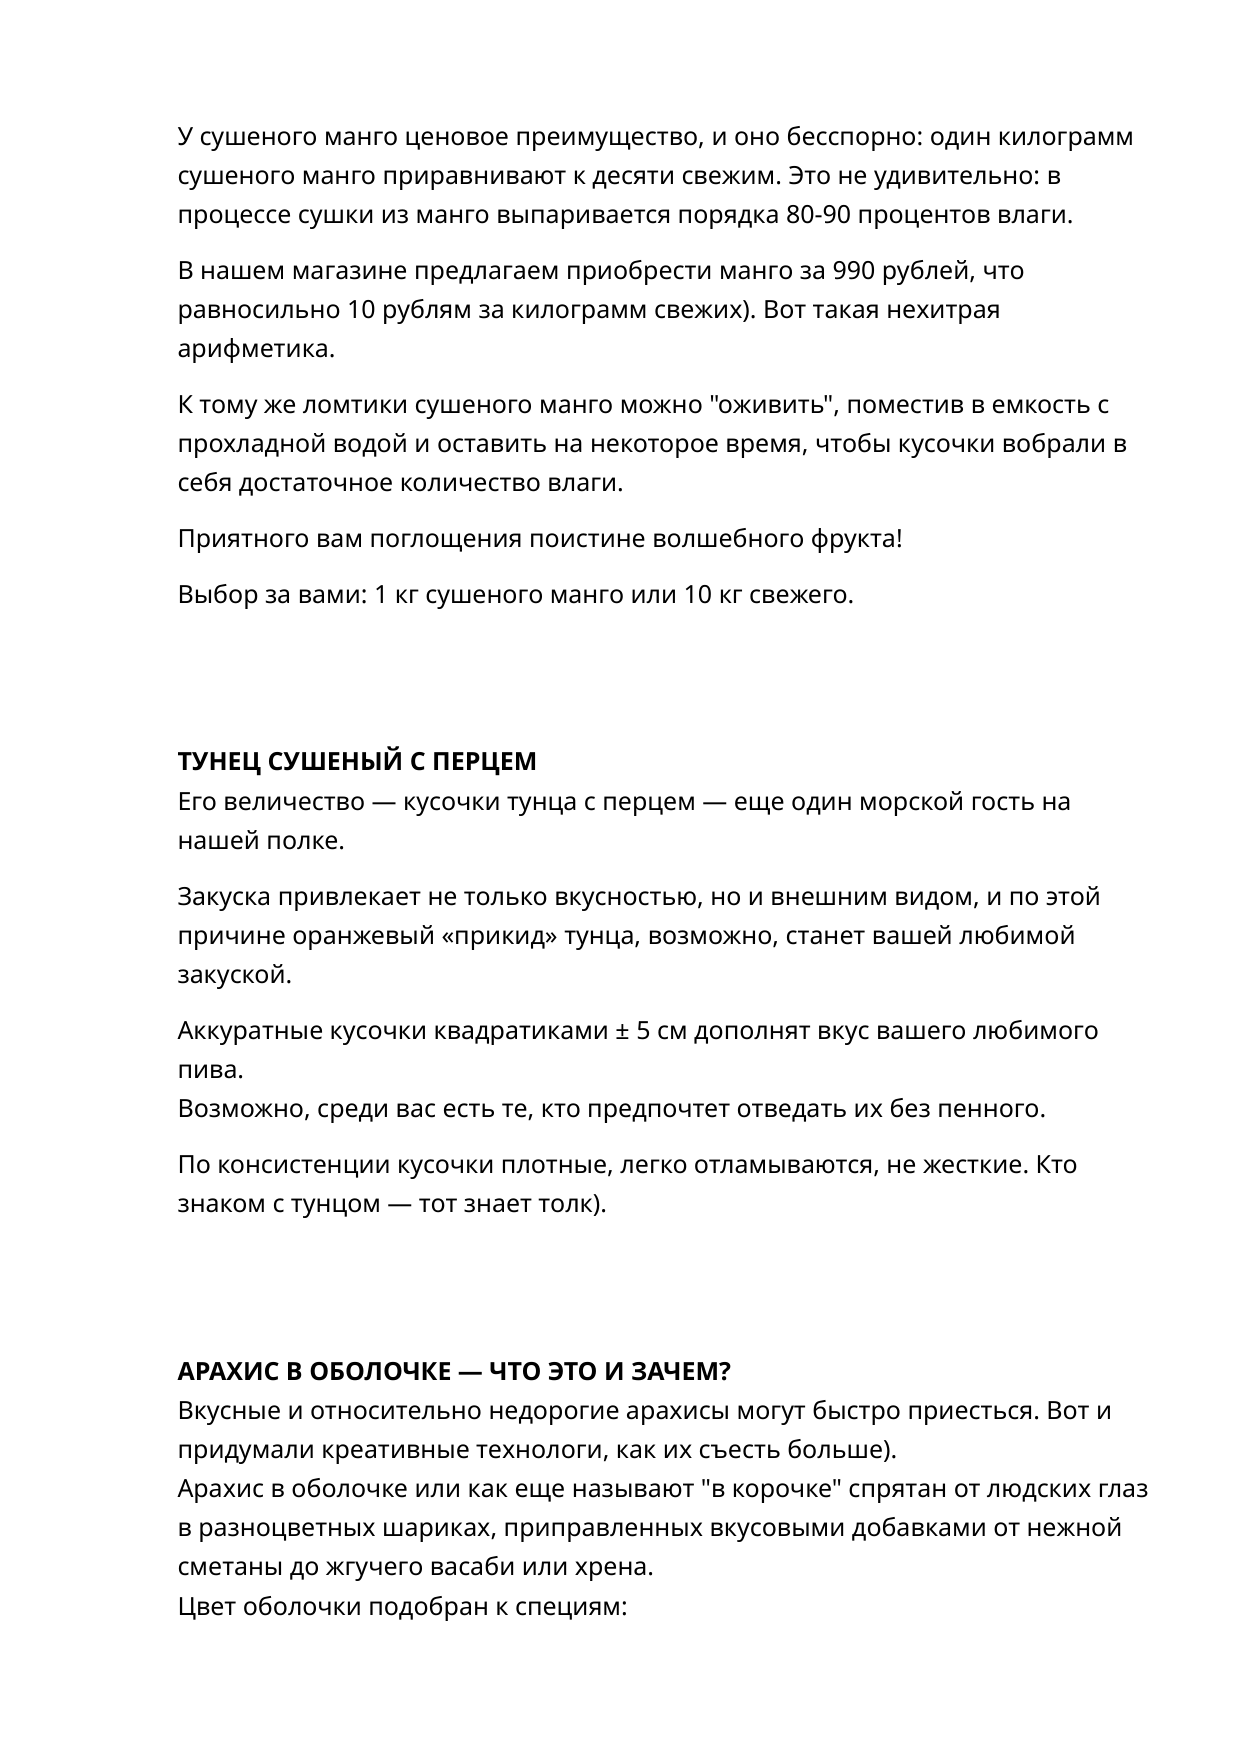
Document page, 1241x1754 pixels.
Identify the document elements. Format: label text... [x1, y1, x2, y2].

text Выбор за вами: 1 кг сушеного манго или 10 кг свежего. [177, 576, 1152, 611]
text У сушеного манго ценовое преимущество, и оно бесспорно: один килограмм сушеного манго приравнивают к десяти свежим. Это не удивительно: в процессе сушки из манго выпаривается порядка 80-90 процентов влаги. [177, 118, 1152, 231]
text По консистенции кусочки плотные, легко отламываются, не жесткие. Кто знаком с тунцом — тот знает толк). [177, 1146, 1152, 1220]
text Аккуратные кусочки квадратиками ± 5 см дополнят вкус вашего любимого пива. Возможно, среди вас есть те, кто предпочтет отведать их без пенного. [177, 1012, 1152, 1125]
text В нашем магазине предлагаем приобрести манго за 990 рублей, что равносильно 10 рублям за килограмм свежих). Вот такая нехитрая арифметика. [177, 252, 1152, 365]
text К тому же ломтики сушеного манго можно "оживить", поместив в емкость с прохладной водой и оставить на некоторое время, чтобы кусочки вобрали в себя достаточное количество влаги. [177, 386, 1152, 499]
text ТУНЕЦ СУШЕНЫЙ С ПЕРЦЕМ Его величество — кусочки тунца с перцем — еще один морской гость на нашей полке. [177, 744, 1152, 856]
text Приятного вам поглощения поистине волшебного фрукта! [177, 521, 1152, 555]
text АРАХИС В ОБОЛОЧКЕ — ЧТО ЭТО И ЗАЧЕМ? Вкусные и относительно недорогие арахисы могут быстро приесться. Вот и придумали креативные технологи, как их съесть больше). Арахис в оболочке или как еще называют "в корочке" спрятан от людских глаз в разноцветных шариках, приправленных вкусовыми добавками от нежной сметаны до жгучего васаби или хрена. Цвет оболочки подобран к специям: [177, 1353, 1152, 1622]
text Закуска привлекает не только вкусностью, но и внешним видом, и по этой причине оранжевый «прикид» тунца, возможно, станет вашей любимой закуской. [177, 878, 1152, 991]
